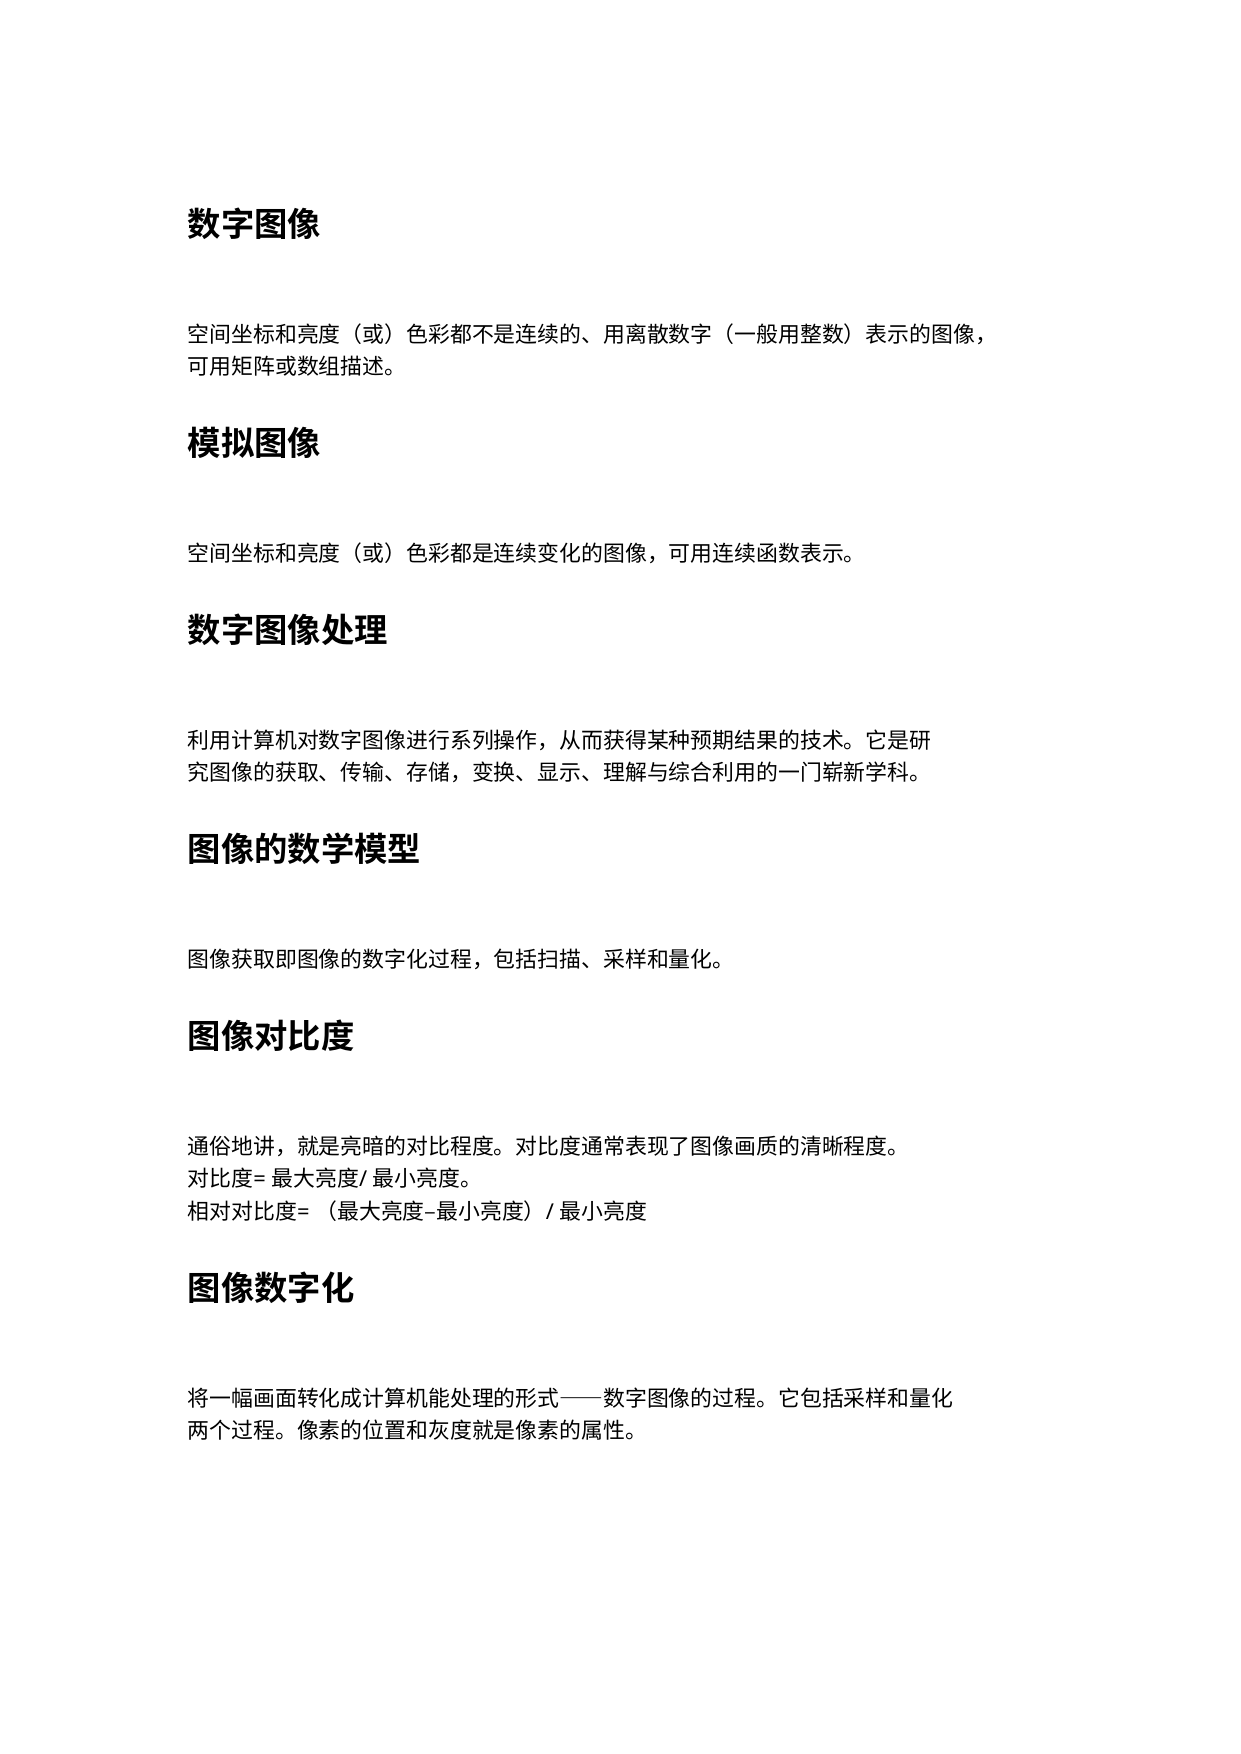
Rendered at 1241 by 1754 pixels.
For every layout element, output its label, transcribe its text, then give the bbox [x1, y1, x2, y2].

text 相对对比度= （最大亮度–最小亮度）/ 最小亮度 [187, 1193, 1053, 1226]
text 空间坐标和亮度（或）色彩都是连续变化的图像，可用连续函数表示。 [187, 536, 1053, 568]
text 对比度= 最大亮度/ 最小亮度。 [187, 1161, 1053, 1193]
subtitle 数字图像 [187, 189, 1053, 254]
subtitle 数字图像处理 [187, 595, 1053, 660]
text 图像获取即图像的数字化过程，包括扫描、采样和量化。 [187, 942, 1053, 974]
subtitle 图像数字化 [187, 1253, 1053, 1318]
subtitle 图像的数学模型 [187, 814, 1053, 879]
subtitle 图像对比度 [187, 1001, 1053, 1066]
text 将一幅画面转化成计算机能处理的形式——数字图像的过程。它包括采样和量化 [187, 1380, 1053, 1413]
text 通俗地讲，就是亮暗的对比程度。对比度通常表现了图像画质的清晰程度。 [187, 1128, 1053, 1161]
subtitle 模拟图像 [187, 408, 1053, 473]
text 两个过程。像素的位置和灰度就是像素的属性。 [187, 1413, 1053, 1445]
text 空间坐标和亮度（或）色彩都不是连续的、用离散数字（一般用整数）表示的图像， [187, 316, 1053, 349]
text 究图像的获取、传输、存储，变换、显示、理解与综合利用的一门崭新学科。 [187, 755, 1053, 787]
text 利用计算机对数字图像进行系列操作，从而获得某种预期结果的技术。它是研 [187, 722, 1053, 755]
text 可用矩阵或数组描述。 [187, 349, 1053, 381]
